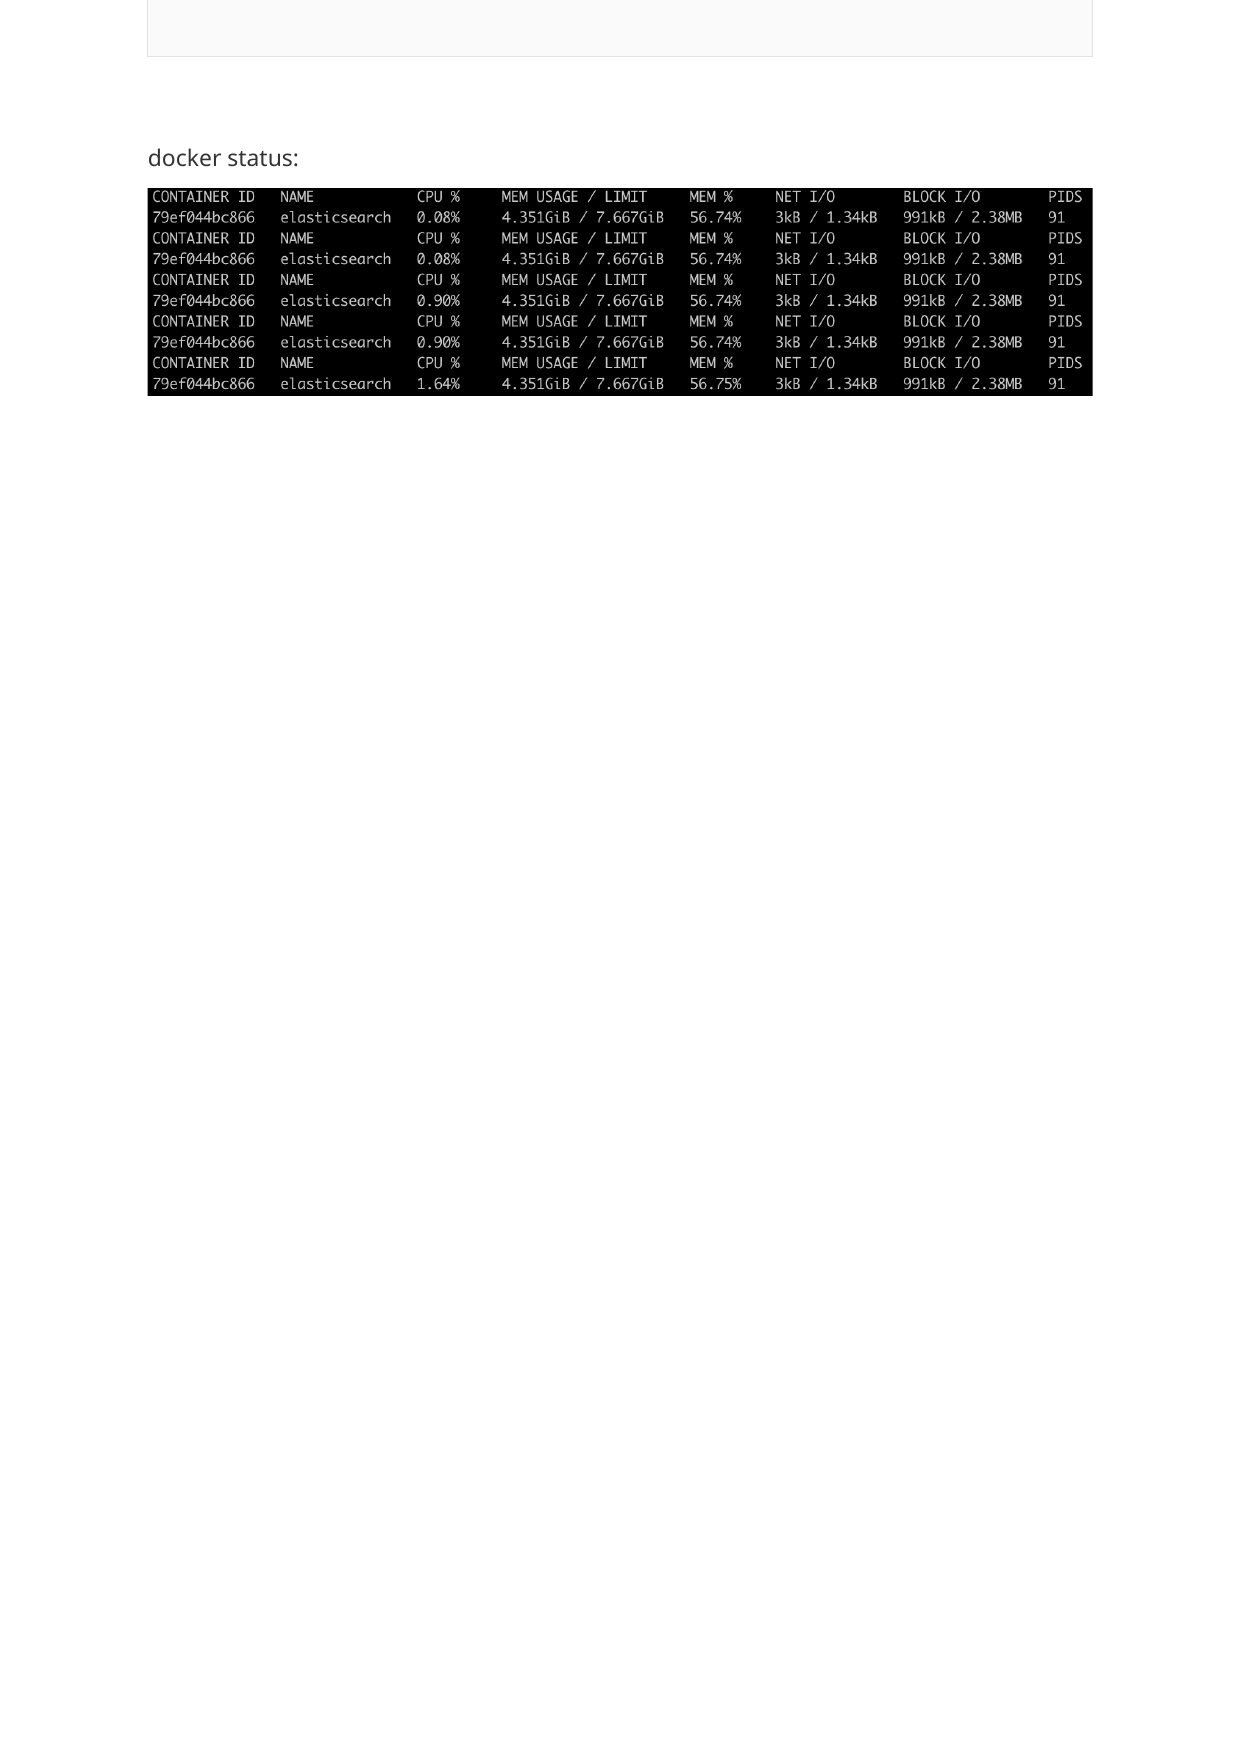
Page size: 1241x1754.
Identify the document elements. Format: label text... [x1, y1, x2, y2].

text docker status: [148, 142, 1093, 173]
picture [147, 188, 1093, 396]
